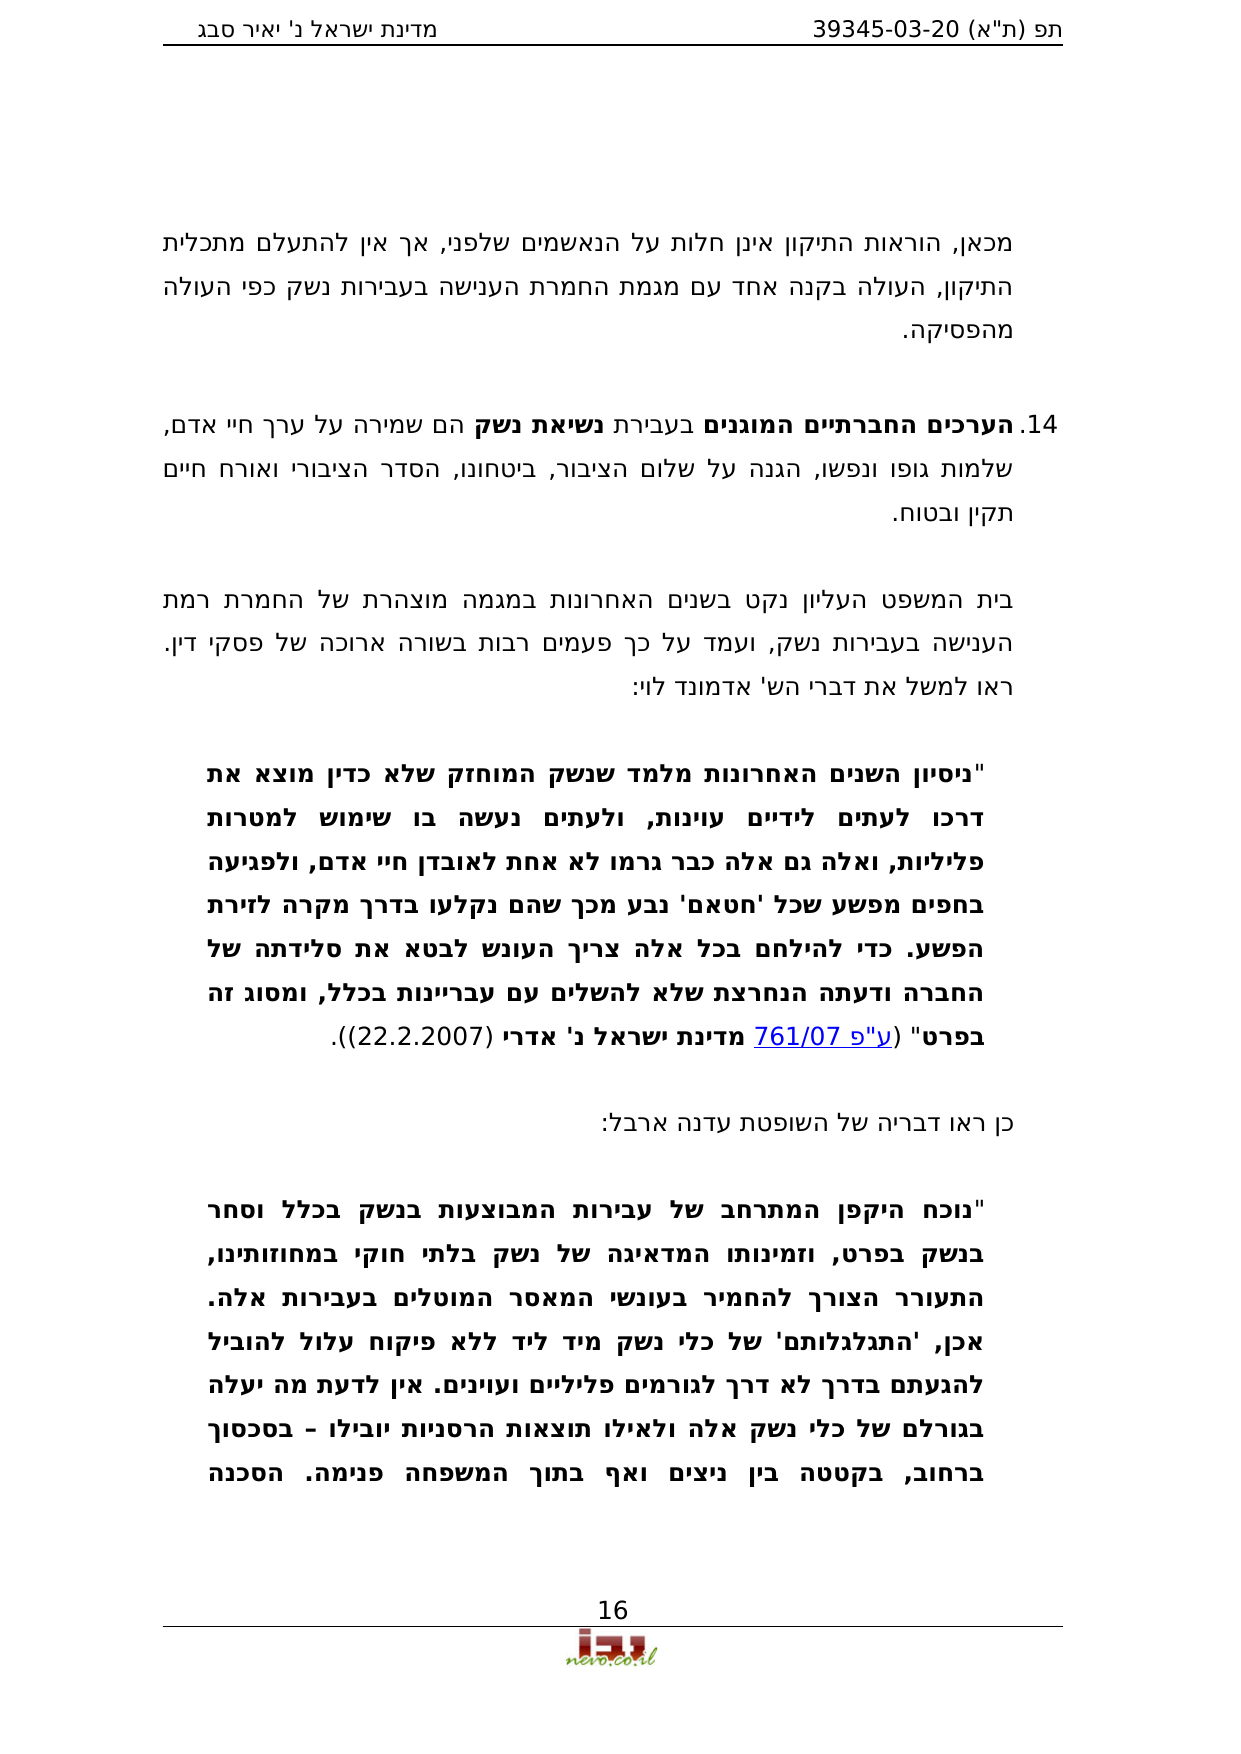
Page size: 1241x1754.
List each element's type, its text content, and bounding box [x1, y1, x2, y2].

text "ניסיון השנים האחרונות מלמד שנשק המוחזק שלא כדין מוצא את דרכו לעתים לידיים עוינות, ולעתים נעשה בו שימוש למטרות פליליות, ואלה גם אלה כבר גרמו לא אחת לאובדן חיי אדם, ולפגיעה בחפים מפשע שכל 'חטאם' נבע מכך שהם נקלעו בדרך מקרה לזירת הפשע. כדי להילחם בכל אלה צריך העונש לבטא את סלידתה של החברה ודעתה הנחרצת שלא להשלים עם עבריינות בכלל, ומסוג זה בפרט" (ע"פ 761/07 מדינת ישראל נ' אדרי (22.2.2007)). [207, 759, 985, 1051]
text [207, 1196, 985, 1487]
text כן ראו דבריה של השופטת עדנה ארבל: [162, 1109, 1058, 1138]
text מכאן, הוראות התיקון אינן חלות על הנאשמים שלפני, אך אין להתעלם מתכלית התיקון, העולה בקנה אחד עם מגמת החמרת הענישה בעבירות נשק כפי העולה מהפסיקה. [162, 228, 1058, 345]
text 14. הערכים החברתיים המוגנים בעבירת נשיאת נשק הם שמירה על ערך חיי אדם, שלמות גופו ונפשו, הגנה על שלום הציבור, ביטחונו, הסדר הציבורי ואורח חיים תקין ובטוח. [162, 411, 1058, 527]
text בית המשפט העליון נקט בשנים האחרונות במגמה מוצהרת של החמרת רמת הענישה בעבירות נשק, ועמד על כך פעמים רבות בשורה ארוכה של פסקי דין. ראו למשל את דברי הש' אדמונד לוי: [162, 585, 1058, 702]
picture [566, 1628, 659, 1667]
